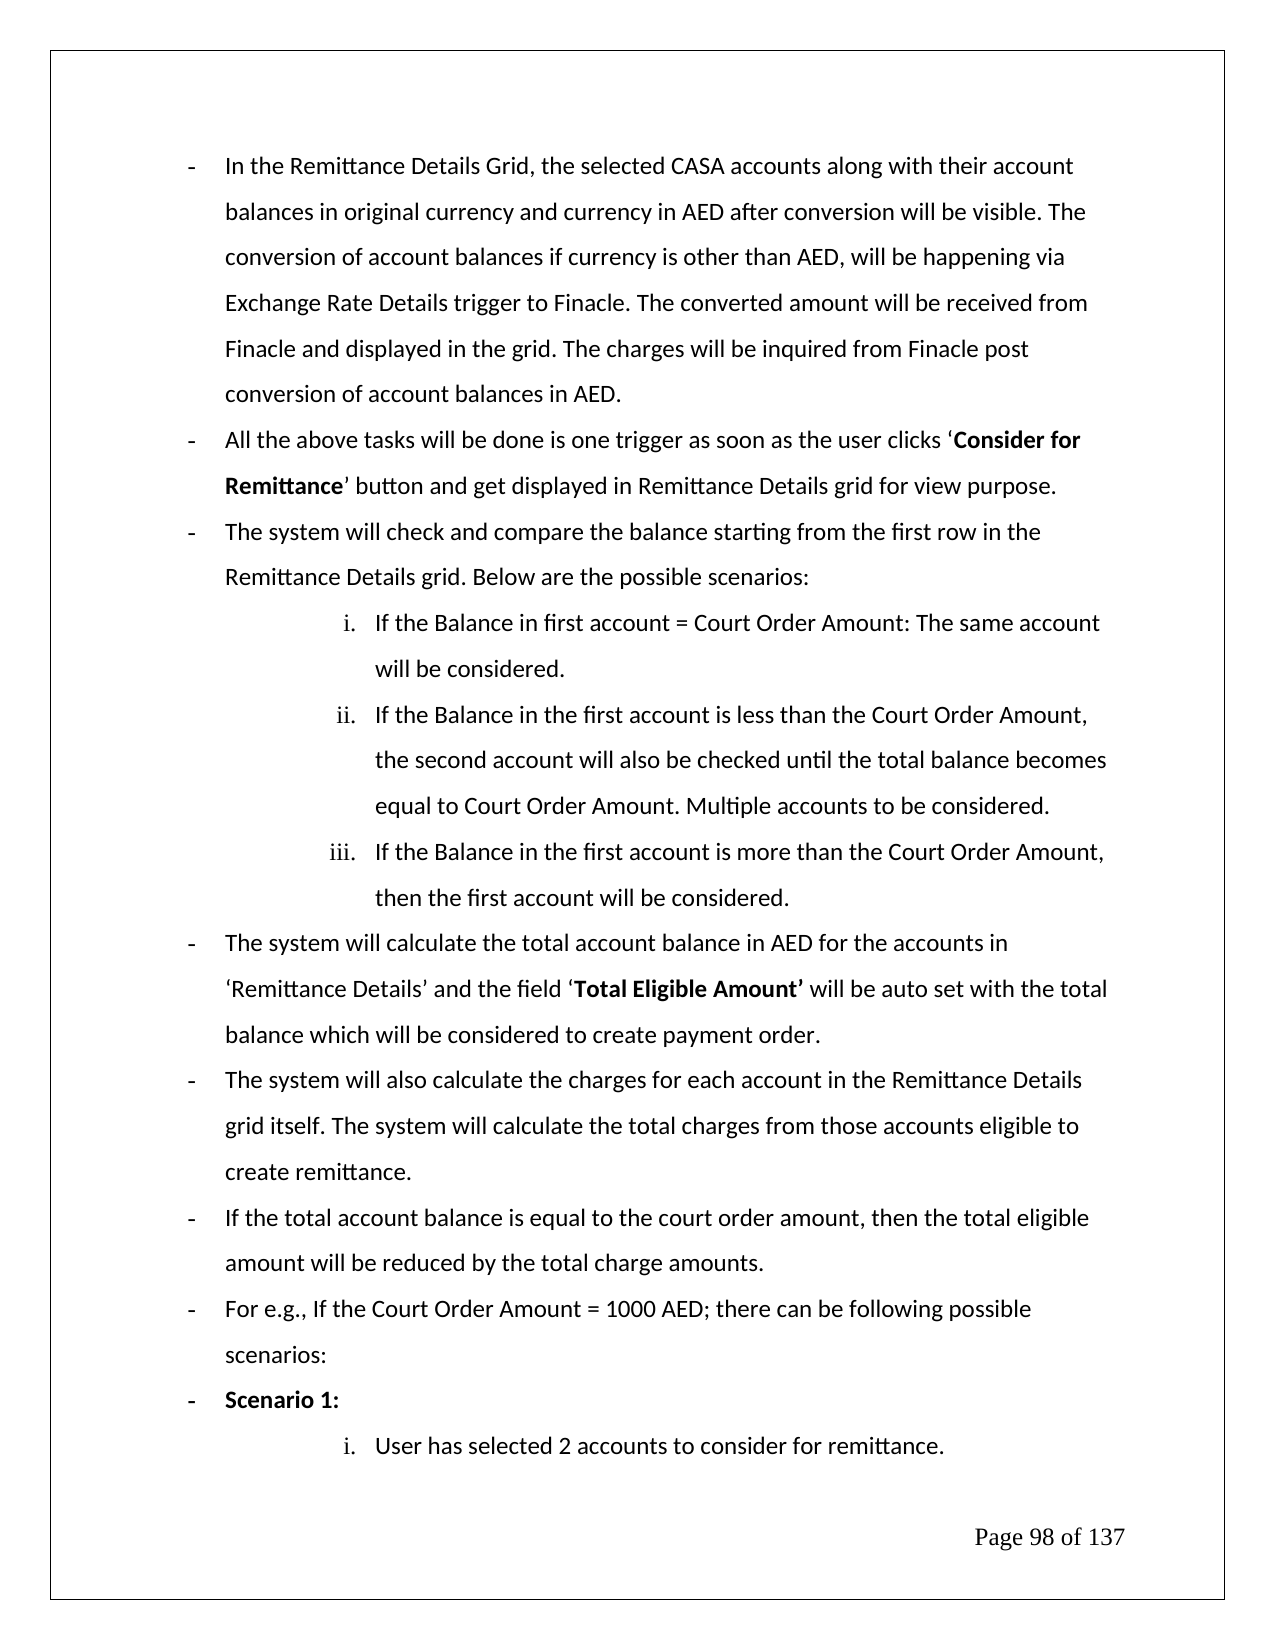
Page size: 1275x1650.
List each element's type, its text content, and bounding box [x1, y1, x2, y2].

list If the Balance in first account = Court Order Amount: The same account will be considered. [356, 607, 1125, 683]
list The system will check and compare the balance starting from the first row in the Remittance Details grid. Below are the possible scenarios: [187, 516, 1125, 592]
list All the above tasks will be done is one trigger as soon as the user clicks ‘Consider for Remittance’ button and get displayed in Remittance Details grid for view purpose. [187, 424, 1125, 501]
list The system will calculate the total account balance in AED for the accounts in ‘Remittance Details’ and the field ‘Total Eligible Amount’ will be auto set with the total balance which will be considered to create payment order. [187, 927, 1125, 1049]
list User has selected 2 accounts to consider for remittance. [356, 1430, 1125, 1461]
list If the Balance in the first account is more than the Court Order Amount, then the first account will be considered. [356, 836, 1125, 912]
list If the total account balance is equal to the court order amount, then the total eligible amount will be reduced by the total charge amounts. [187, 1202, 1125, 1278]
list The system will also calculate the charges for each account in the Remittance Details grid itself. The system will calculate the total charges from those accounts eligible to create remittance. [187, 1064, 1125, 1187]
list In the Remittance Details Grid, the selected CASA accounts along with their account balances in original currency and currency in AED after conversion will be visible. The conversion of account balances if currency is other than AED, will be happening via Exchange Rate Details trigger to Finacle. The converted amount will be received from Finacle and displayed in the grid. The charges will be inquired from Finacle post conversion of account balances in AED. [187, 150, 1125, 409]
list Scenario 1: [187, 1385, 1125, 1415]
list If the Balance in the first account is less than the Court Order Amount, the second account will also be checked until the total balance becomes equal to Court Order Amount. Multiple accounts to be considered. [356, 699, 1125, 821]
list For e.g., If the Court Order Amount = 1000 AED; there can be following possible scenarios: [187, 1293, 1125, 1369]
